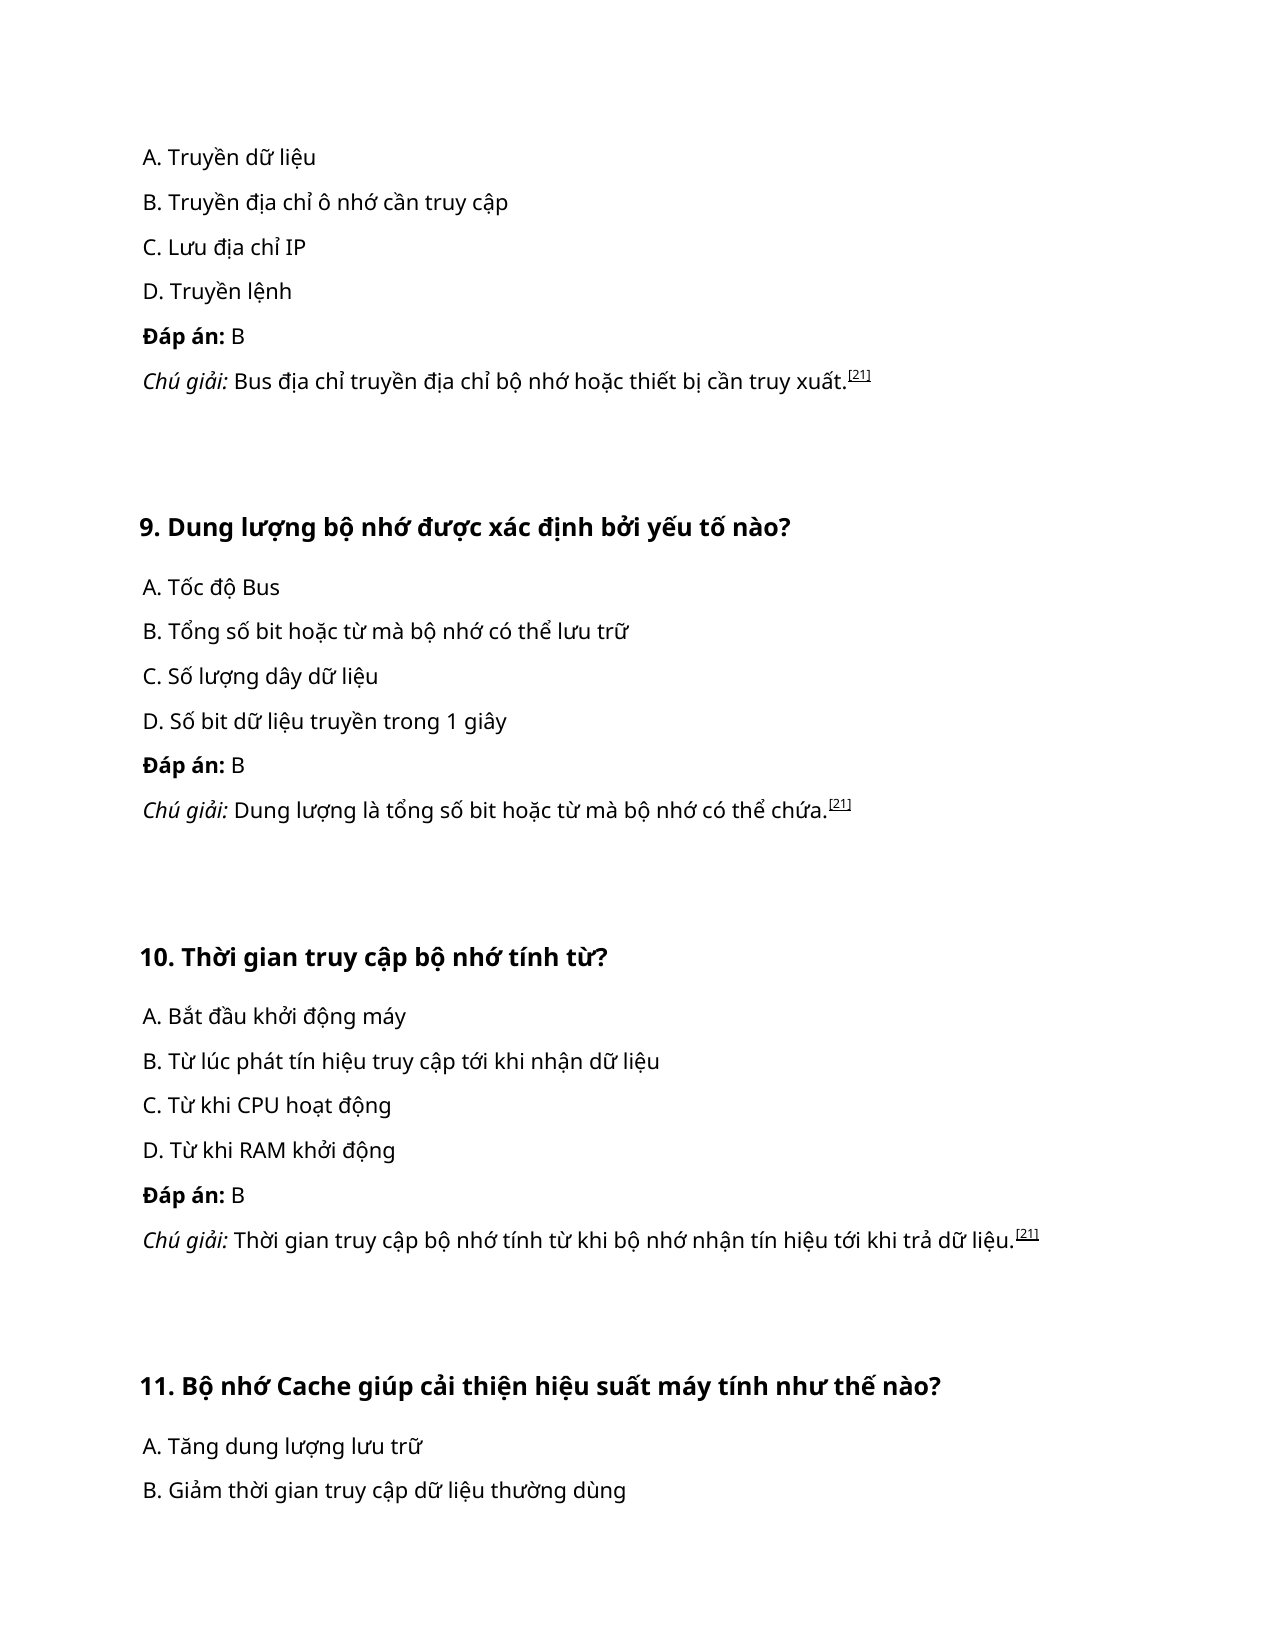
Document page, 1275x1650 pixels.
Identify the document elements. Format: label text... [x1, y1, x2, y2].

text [142, 1431, 1133, 1505]
text 10. Thời gian truy cập bộ nhớ tính từ? [139, 939, 1133, 973]
text A. Truyền dữ liệu B. Truyền địa chỉ ô nhớ cần truy cập C. Lưu địa chỉ IP D. Truyền lệnh Đáp án: B Chú giải: Bus địa chỉ truyền địa chỉ bộ nhớ hoặc thiết bị cần truy xuất.[21] [142, 142, 1133, 395]
text A. Tốc độ Bus B. Tổng số bit hoặc từ mà bộ nhớ có thể lưu trữ C. Số lượng dây dữ liệu D. Số bit dữ liệu truyền trong 1 giây Đáp án: B Chú giải: Dung lượng là tổng số bit hoặc từ mà bộ nhớ có thể chứa.[21] [142, 572, 1133, 825]
text A. Bắt đầu khởi động máy B. Từ lúc phát tín hiệu truy cập tới khi nhận dữ liệu C. Từ khi CPU hoạt động D. Từ khi RAM khởi động Đáp án: B Chú giải: Thời gian truy cập bộ nhớ tính từ khi bộ nhớ nhận tín hiệu tới khi trả dữ liệu.[21] [142, 1001, 1133, 1254]
text 11. Bộ nhớ Cache giúp cải thiện hiệu suất máy tính như thế nào? [139, 1369, 1133, 1403]
text 9. Dung lượng bộ nhớ được xác định bởi yếu tố nào? [139, 510, 1133, 544]
